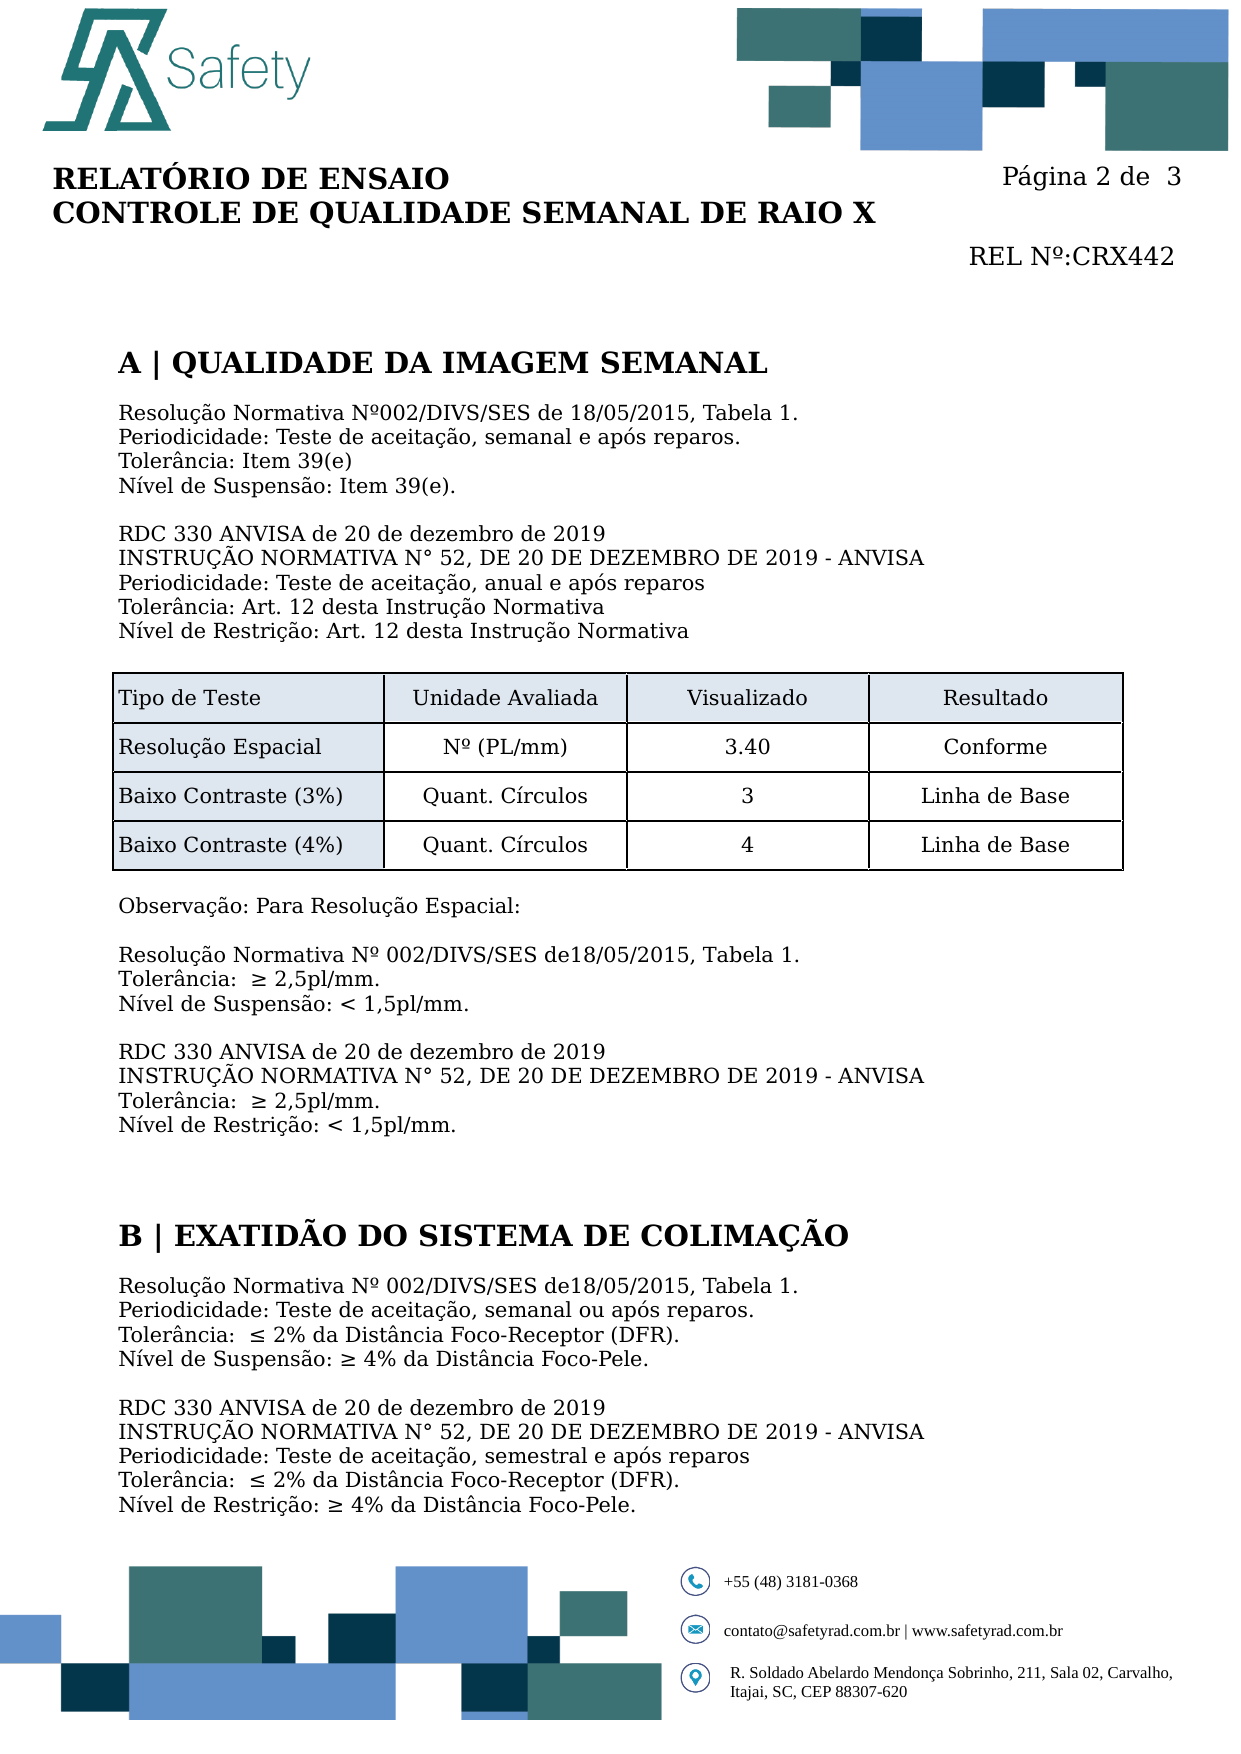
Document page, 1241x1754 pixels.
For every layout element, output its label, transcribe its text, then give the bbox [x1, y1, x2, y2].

text Periodicidade: Teste de aceitação, anual e após reparos [118, 571, 1122, 595]
text Periodicidade: Teste de aceitação, semanal e após reparos. [118, 425, 1122, 449]
table_cell 4 [627, 822, 868, 869]
text Periodicidade: Teste de aceitação, semanal ou após reparos. [118, 1298, 1226, 1323]
table_cell Linha de Base [868, 820, 1122, 869]
picture [680, 1566, 710, 1596]
text Nível de Suspensão: Item 39(e). [118, 474, 1122, 498]
text A | QUALIDADE DA IMAGEM SEMANAL [118, 346, 1122, 380]
table_cell Linha de Base [870, 771, 1122, 820]
table_cell Quant. Círculos [384, 822, 627, 869]
text RDC 330 ANVISA de 20 de dezembro de 2019 [118, 1396, 1226, 1420]
text Nível de Restrição: ≥ 4% da Distância Foco-Pele. [118, 1493, 1226, 1517]
text Tolerância: ≥ 2,5pl/mm. [118, 1089, 1226, 1113]
table_cell Baixo Contraste (4%) [114, 822, 384, 869]
text INSTRUÇÃO NORMATIVA N° 52, DE 20 DE DEZEMBRO DE 2019 - ANVISA [118, 1420, 1122, 1444]
text Resolução Normativa Nº 002/DIVS/SES de18/05/2015, Tabela 1. [118, 1274, 1226, 1298]
text Tolerância: ≤ 2% da Distância Foco-Receptor (DFR). [118, 1468, 1226, 1493]
text RDC 330 ANVISA de 20 de dezembro de 2019 [118, 522, 1226, 546]
table_header Tipo de Teste [114, 674, 384, 721]
picture [736, 8, 1229, 151]
table_cell Resolução Espacial [114, 724, 383, 771]
picture [680, 1663, 710, 1693]
text Nível de Suspensão: ≥ 4% da Distância Foco-Pele. [118, 1347, 1226, 1371]
table_cell Conforme [870, 721, 1122, 771]
table_cell 3 [628, 773, 868, 820]
text RDC 330 ANVISA de 20 de dezembro de 2019 [118, 1040, 1226, 1064]
text Tolerância: Art. 12 desta Instrução Normativa [118, 595, 1122, 619]
text Tolerância: ≥ 2,5pl/mm. [118, 967, 1226, 992]
text Nível de Suspensão: < 1,5pl/mm. [118, 992, 1226, 1016]
picture [42, 8, 311, 131]
text Observação: Para Resolução Espacial: [118, 894, 1228, 919]
text Tolerância: Item 39(e) [118, 449, 1122, 474]
picture [0, 1566, 662, 1720]
table_cell 3.40 [628, 724, 868, 771]
text Periodicidade: Teste de aceitação, semestral e após reparos [118, 1444, 1122, 1468]
text Resolução Normativa Nº002/DIVS/SES de 18/05/2015, Tabela 1. [118, 401, 1122, 425]
table_cell Baixo Contraste (3%) [114, 773, 383, 820]
table_header Unidade Avaliada [384, 674, 627, 721]
text Resolução Normativa Nº 002/DIVS/SES de18/05/2015, Tabela 1. [118, 943, 1226, 967]
text INSTRUÇÃO NORMATIVA N° 52, DE 20 DE DEZEMBRO DE 2019 - ANVISA [118, 1064, 1122, 1089]
text B | EXATIDÃO DO SISTEMA DE COLIMAÇÃO [118, 1219, 1122, 1253]
table_header Resultado [868, 674, 1122, 721]
text Tolerância: ≤ 2% da Distância Foco-Receptor (DFR). [118, 1323, 1226, 1347]
text Nível de Restrição: < 1,5pl/mm. [118, 1113, 1226, 1137]
table_cell Quant. Círculos [385, 773, 626, 820]
table_cell Nº (PL/mm) [385, 724, 626, 771]
text Nível de Restrição: Art. 12 desta Instrução Normativa [118, 619, 1122, 643]
picture [680, 1614, 710, 1644]
table_header Visualizado [627, 674, 868, 721]
text INSTRUÇÃO NORMATIVA N° 52, DE 20 DE DEZEMBRO DE 2019 - ANVISA [118, 546, 1122, 571]
